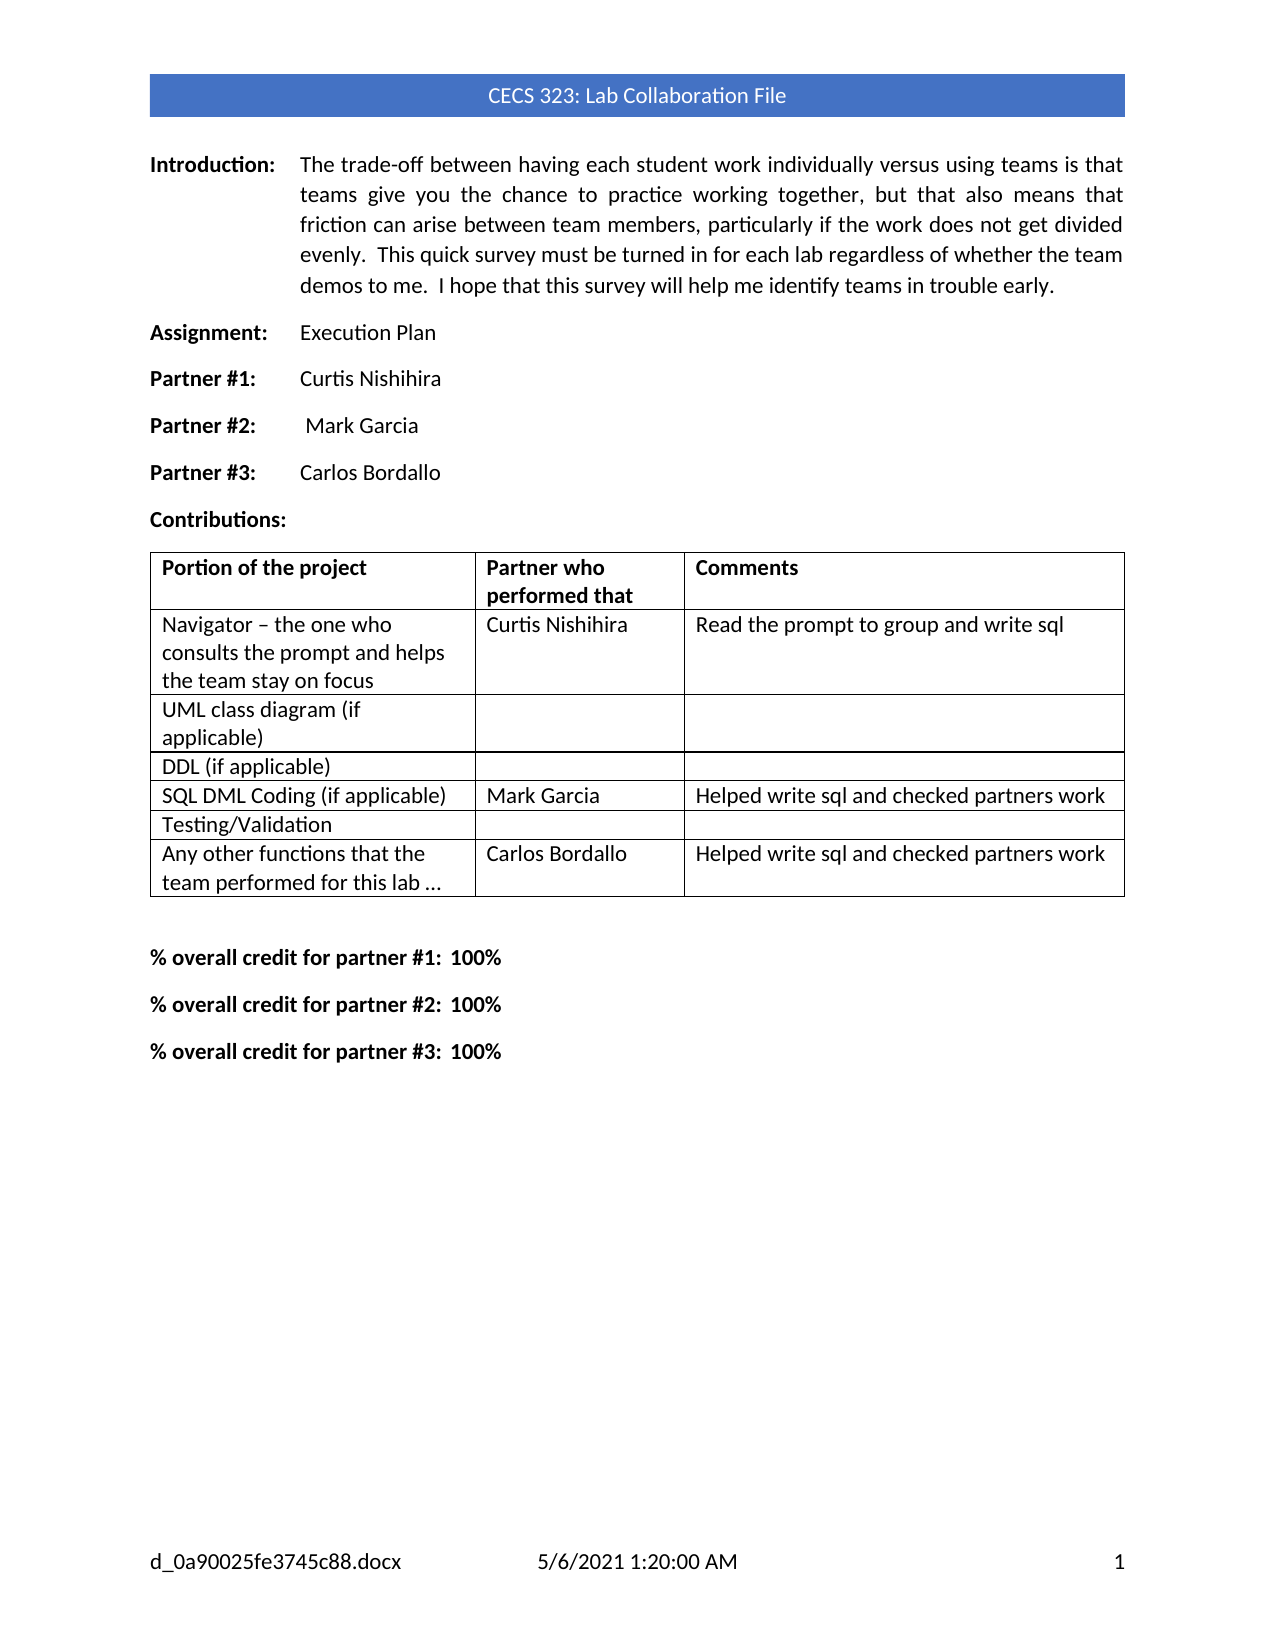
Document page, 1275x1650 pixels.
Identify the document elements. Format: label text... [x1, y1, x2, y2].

table_cell [685, 753, 1124, 780]
text Partner #1: Curtis Nishihira [150, 364, 1125, 393]
text % overall credit for partner #2: 100% [150, 990, 1125, 1018]
table_cell UML class diagram (if applicable) [151, 695, 475, 751]
table_cell Any other functions that the team performed for this lab … [151, 840, 475, 896]
table_cell Helped write sql and checked partners work [685, 840, 1124, 896]
table_header Comments [685, 553, 1124, 609]
table_cell [476, 753, 684, 780]
table_cell [476, 811, 684, 838]
table_cell [685, 695, 1124, 751]
text Partner #3: Carlos Bordallo [150, 458, 1125, 486]
table_cell Mark Garcia [476, 781, 684, 809]
table_cell Navigator – the one who consults the prompt and helps the team stay on focus [151, 610, 475, 694]
table_cell [476, 695, 684, 751]
table_cell Testing/Validation [151, 811, 475, 838]
text Assignment: Execution Plan [150, 318, 1125, 346]
table_cell [685, 811, 1124, 838]
table_cell Curtis Nishihira [476, 610, 684, 694]
table_cell Read the prompt to group and write sql [685, 610, 1124, 694]
text Introduction: The trade-off between having each student work individually versus using teams is that teams give you the chance to practice working together, but that also means that friction can arise between team members, particularly if the work does not get divided evenly. This quick survey must be turned in for each lab regardless of whether the team demos to me. I hope that this survey will help me identify teams in trouble early. [150, 150, 1125, 299]
text % overall credit for partner #1: 100% [150, 943, 1125, 972]
table_header Portion of the project [151, 553, 475, 609]
table_cell DDL (if applicable) [151, 753, 475, 780]
text Contributions: [150, 505, 1125, 533]
table_cell Helped write sql and checked partners work [685, 781, 1124, 809]
table_cell SQL DML Coding (if applicable) [151, 781, 475, 809]
table_header Partner who performed that [476, 553, 684, 609]
text Partner #2: Mark Garcia [150, 411, 1125, 439]
table_cell Carlos Bordallo [476, 840, 684, 896]
text % overall credit for partner #3: 100% [150, 1037, 1125, 1065]
